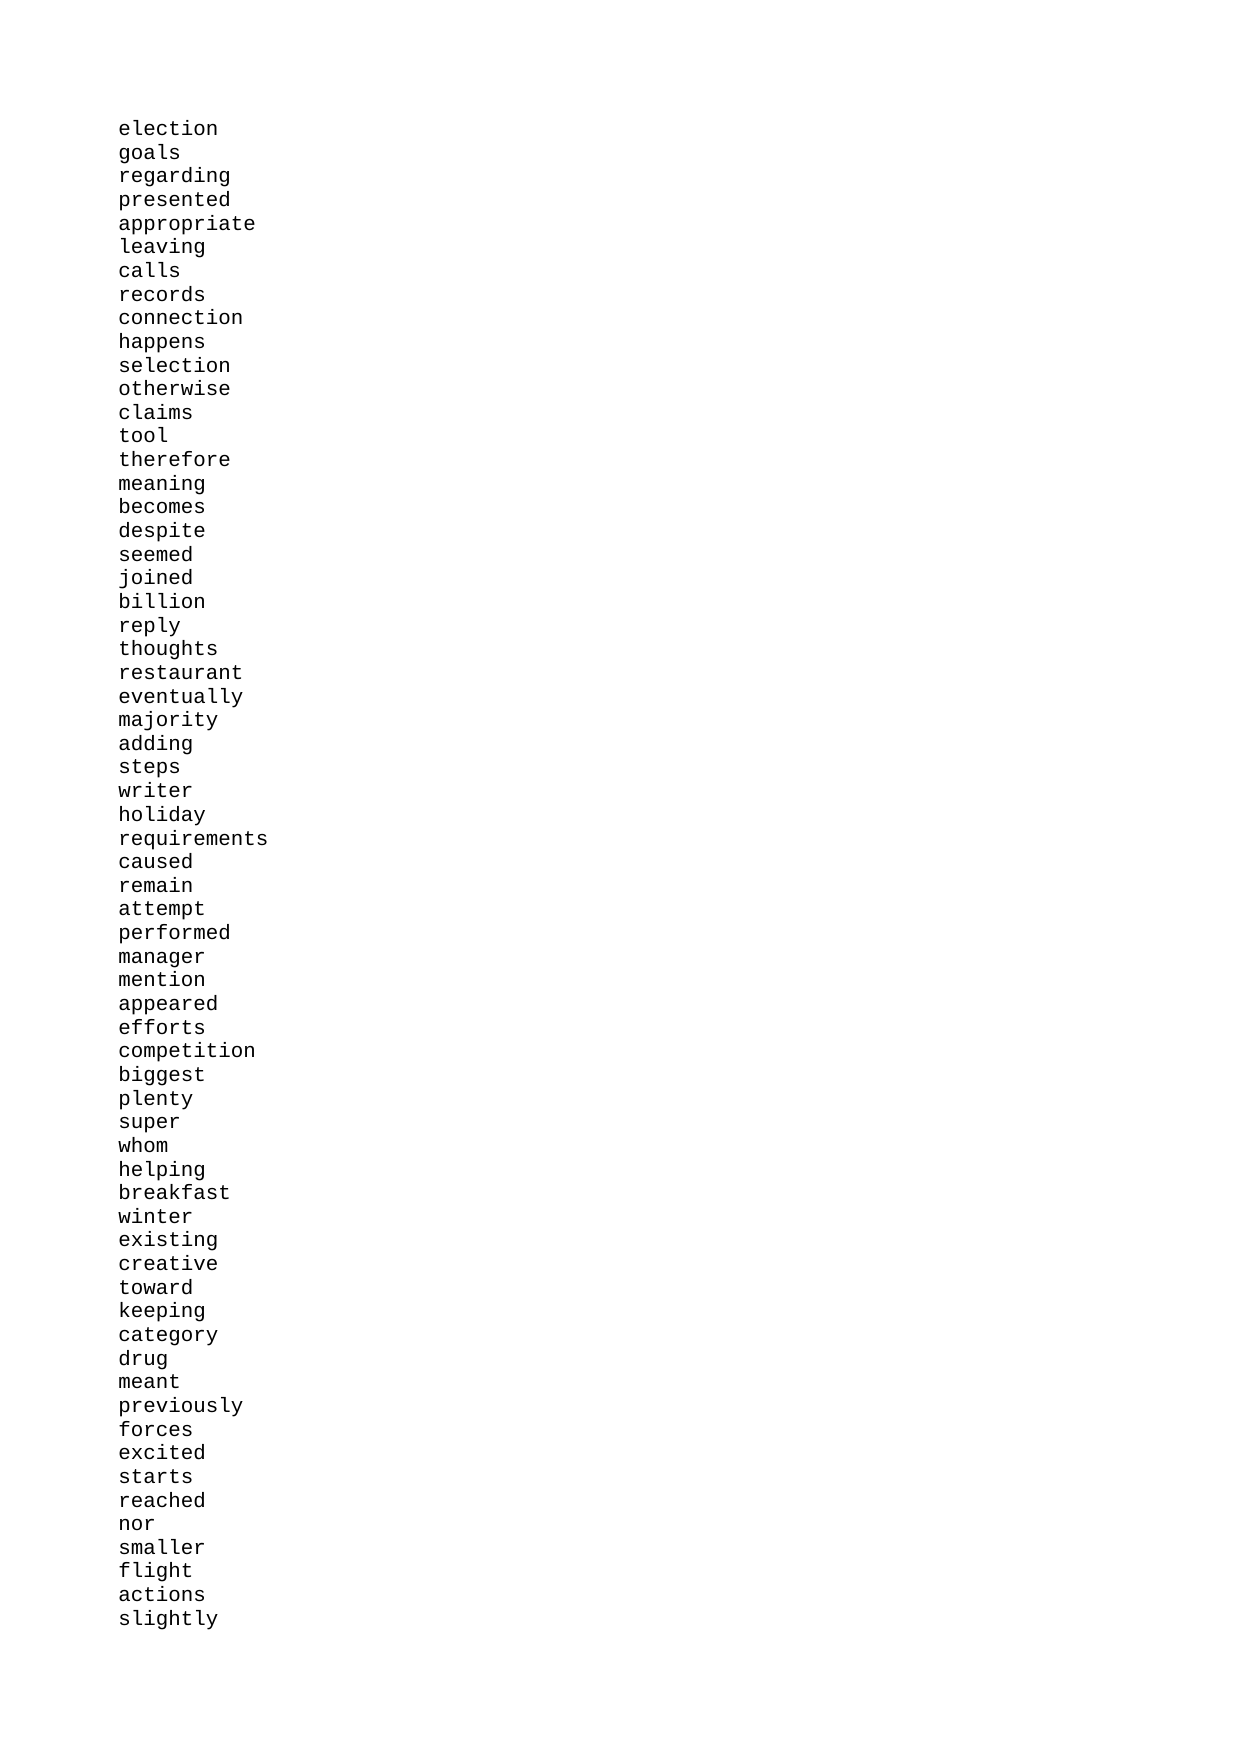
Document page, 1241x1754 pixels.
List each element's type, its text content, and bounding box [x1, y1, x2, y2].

text despite [118, 520, 1122, 544]
text helping [118, 1158, 1122, 1182]
text breakfast [118, 1182, 1122, 1206]
text attempt [118, 898, 1122, 922]
text smaller [118, 1537, 1122, 1561]
text whom [118, 1135, 1122, 1158]
text becomes [118, 496, 1122, 520]
text otherwise [118, 378, 1122, 402]
text plenty [118, 1088, 1122, 1111]
text steps [118, 757, 1122, 780]
text happens [118, 331, 1122, 354]
text efforts [118, 1017, 1122, 1040]
text adding [118, 733, 1122, 757]
text biggest [118, 1064, 1122, 1088]
text tool [118, 426, 1122, 449]
text appeared [118, 993, 1122, 1017]
text winter [118, 1206, 1122, 1229]
text leaving [118, 236, 1122, 260]
text seemed [118, 544, 1122, 567]
text category [118, 1324, 1122, 1348]
text caused [118, 851, 1122, 875]
text reply [118, 615, 1122, 638]
text connection [118, 307, 1122, 331]
text slightly [118, 1608, 1122, 1631]
text holiday [118, 804, 1122, 827]
text drug [118, 1348, 1122, 1371]
text reached [118, 1489, 1122, 1513]
text presented [118, 189, 1122, 213]
text selection [118, 354, 1122, 378]
text remain [118, 875, 1122, 898]
text toward [118, 1277, 1122, 1300]
text therefore [118, 449, 1122, 473]
text writer [118, 780, 1122, 804]
text meaning [118, 473, 1122, 496]
text manager [118, 946, 1122, 969]
text flight [118, 1561, 1122, 1584]
text performed [118, 922, 1122, 946]
text thoughts [118, 638, 1122, 662]
text existing [118, 1229, 1122, 1253]
text super [118, 1111, 1122, 1135]
text competition [118, 1040, 1122, 1064]
text appropriate [118, 213, 1122, 236]
text forces [118, 1419, 1122, 1442]
text mention [118, 969, 1122, 993]
text previously [118, 1395, 1122, 1419]
text actions [118, 1584, 1122, 1608]
text billion [118, 591, 1122, 615]
text records [118, 284, 1122, 307]
text nor [118, 1513, 1122, 1537]
text restaurant [118, 662, 1122, 686]
text creative [118, 1253, 1122, 1277]
text keeping [118, 1300, 1122, 1324]
text meant [118, 1371, 1122, 1395]
text starts [118, 1466, 1122, 1489]
text excited [118, 1442, 1122, 1466]
text requirements [118, 827, 1122, 851]
text election [118, 118, 1122, 142]
text regarding [118, 165, 1122, 189]
text goals [118, 142, 1122, 165]
text eventually [118, 686, 1122, 709]
text calls [118, 260, 1122, 284]
text majority [118, 709, 1122, 733]
text joined [118, 567, 1122, 591]
text claims [118, 402, 1122, 426]
